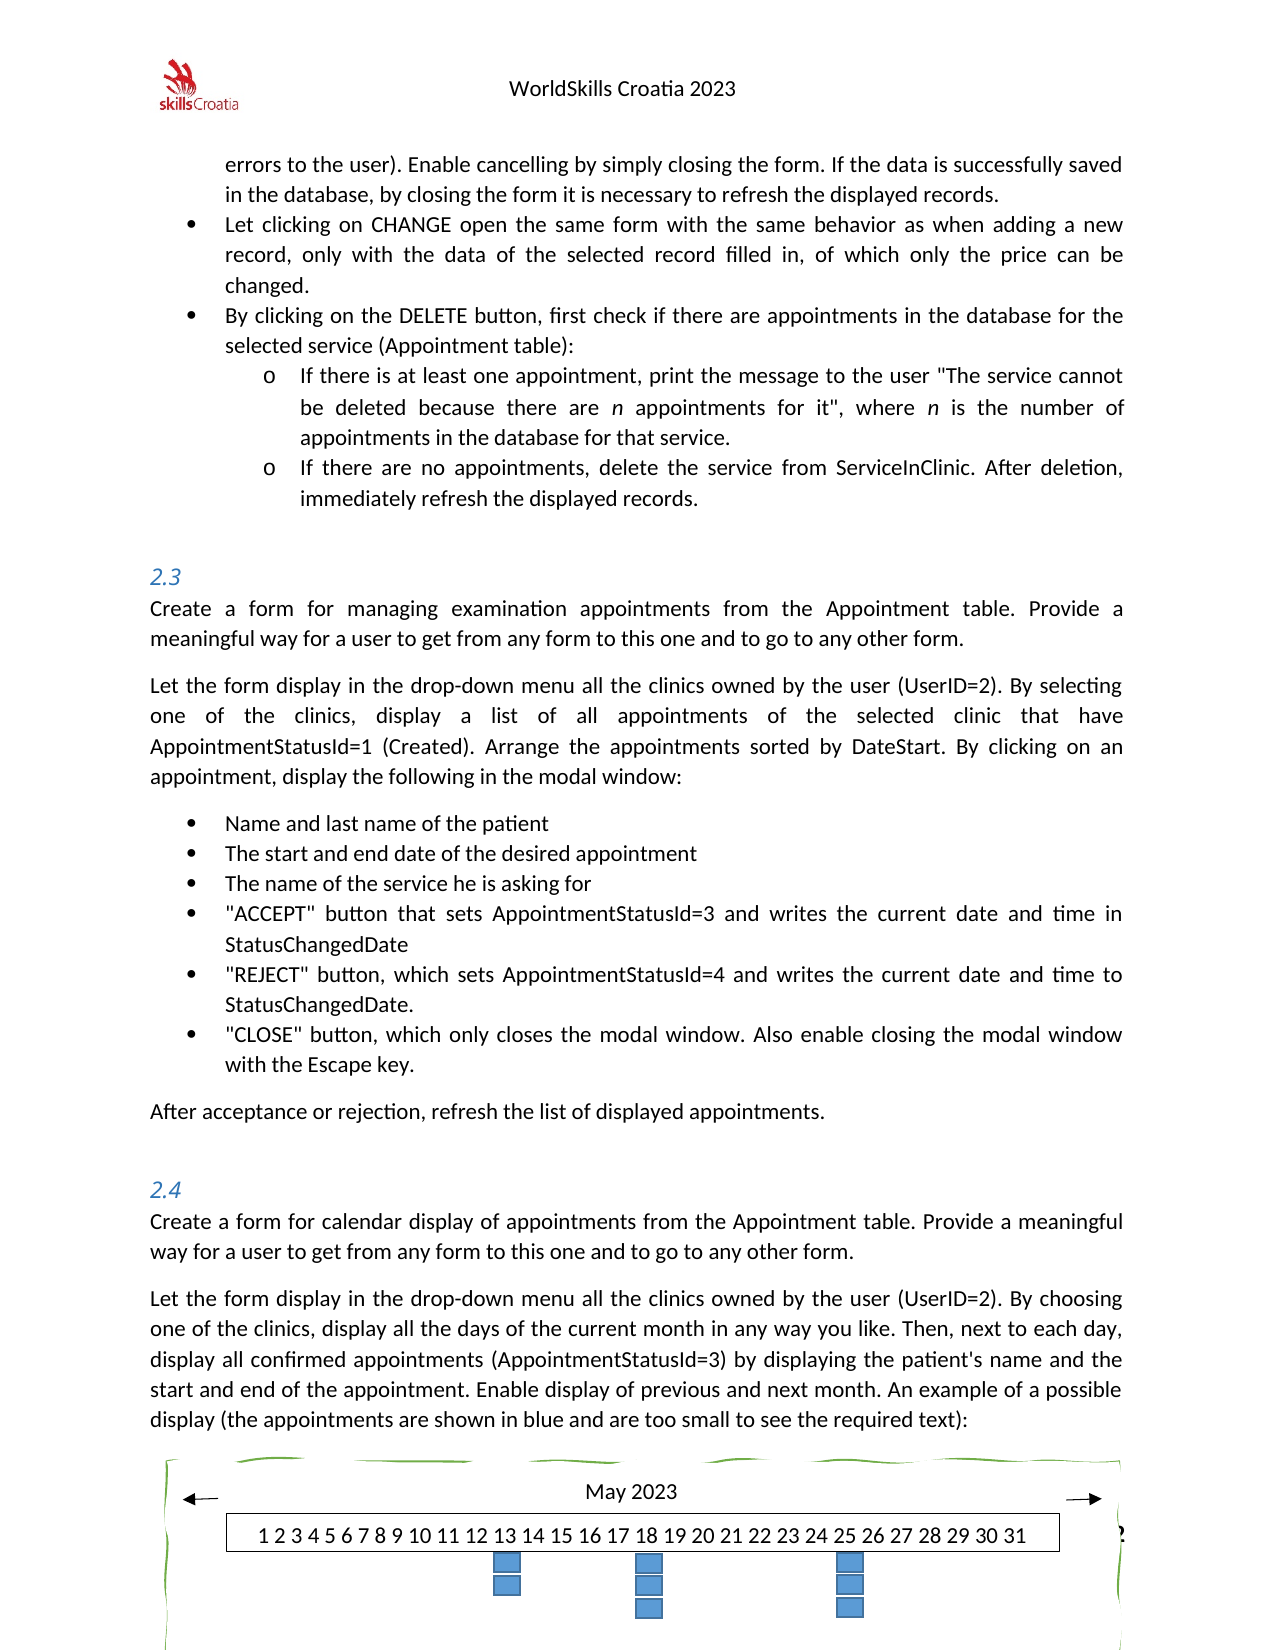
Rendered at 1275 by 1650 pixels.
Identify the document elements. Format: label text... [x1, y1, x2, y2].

text Create a form for calendar display of appointments from the Appointment table. Provide a meaningful way for a user to get from any form to this one and to go to any other form. [150, 1207, 1125, 1266]
list "REJECT" button, which sets AppointmentStatusId=4 and writes the current date and time to StatusChangedDate. [187, 960, 1125, 1018]
list "CLOSE" button, which only closes the modal window. Also enable closing the modal window with the Escape key. [187, 1020, 1125, 1079]
list "ACCEPT" button that sets AppointmentStatusId=3 and writes the current date and time in StatusChangedDate [187, 899, 1125, 958]
subtitle 2.4 [150, 1173, 1125, 1205]
text After acceptance or rejection, refresh the list of displayed appointments. [150, 1097, 1125, 1126]
picture [150, 50, 247, 118]
list Let clicking on CHANGE open the same form with the same behavior as when adding a new record, only with the data of the selected record filled in, of which only the price can be changed. [187, 210, 1125, 299]
list If there are no appointments, delete the service from ServiceInClinic. After deletion, immediately refresh the displayed records. [262, 453, 1125, 513]
list The name of the service he is asking for [187, 869, 1125, 897]
list The start and end date of the desired appointment [187, 839, 1125, 867]
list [187, 150, 1125, 208]
text Create a form for managing examination appointments from the Appointment table. Provide a meaningful way for a user to get from any form to this one and to go to any other form. [150, 594, 1125, 653]
subtitle 2.3 [150, 561, 1125, 592]
text Let the form display in the drop-down menu all the clinics owned by the user (UserID=2). By choosing one of the clinics, display all the days of the current month in any way you like. Then, next to each day, display all confirmed appointments (AppointmentStatusId=3) by displaying the patient's name and the start and end of the appointment. Enable display of previous and next month. An example of a possible display (the appointments are shown in blue and are too small to see the required text): [150, 1284, 1125, 1433]
list If there is at least one appointment, print the message to the user "The service cannot be deleted because there are n appointments for it", where n is the number of appointments in the database for that service. [262, 361, 1125, 451]
list By clicking on the DELETE button, first check if there are appointments in the database for the selected service (Appointment table): [187, 301, 1125, 359]
list Name and last name of the patient [187, 809, 1125, 837]
text Let the form display in the drop-down menu all the clinics owned by the user (UserID=2). By selecting one of the clinics, display a list of all appointments of the selected clinic that have AppointmentStatusId=1 (Created). Arrange the appointments sorted by DateStart. By clicking on an appointment, display the following in the modal window: [150, 671, 1125, 790]
